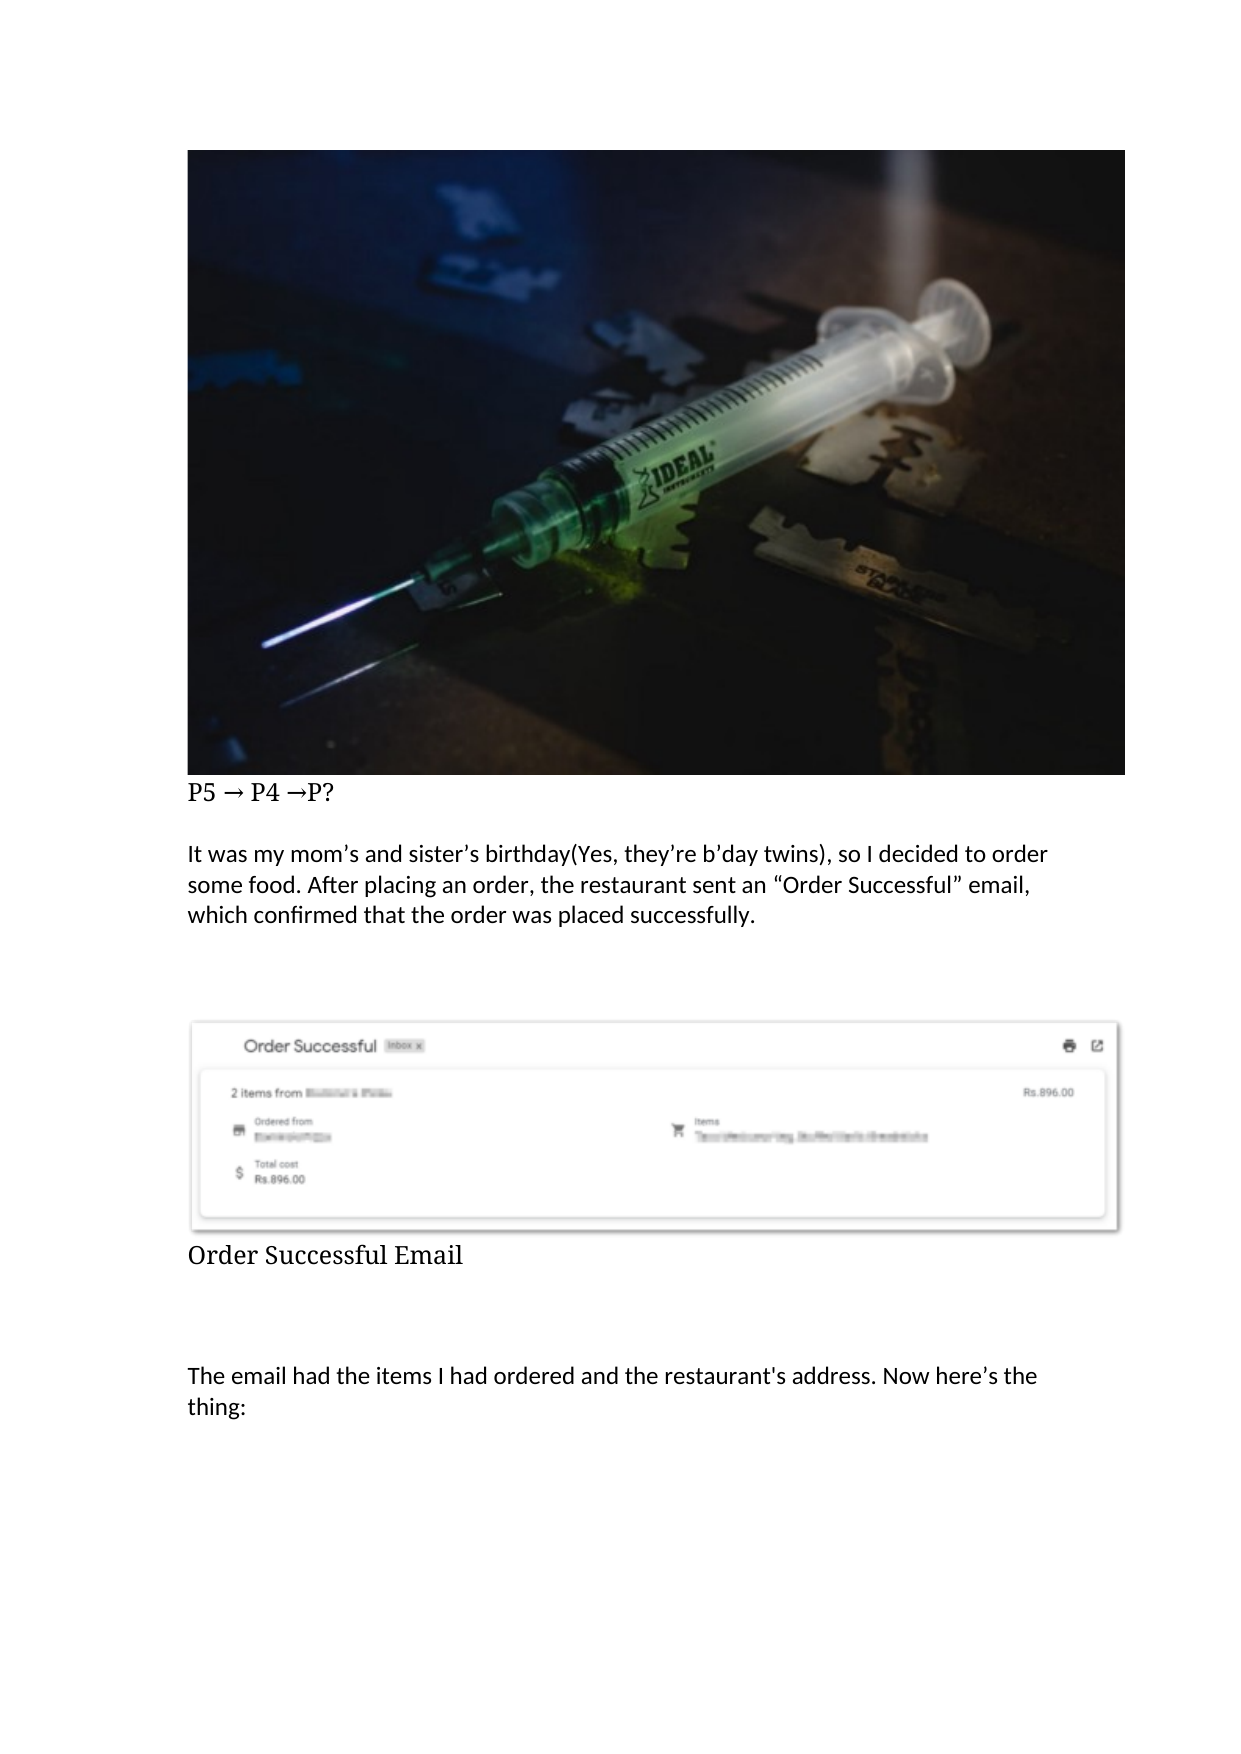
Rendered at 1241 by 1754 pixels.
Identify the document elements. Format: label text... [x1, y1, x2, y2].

text P5 → P4 →P? [187, 775, 1053, 809]
text Order Successful Email [187, 1238, 1053, 1271]
text The email had the items I had ordered and the restaurant's address. Now here’s the thing: [187, 1360, 1053, 1421]
picture [187, 1018, 1125, 1238]
picture [187, 150, 1125, 775]
text It was my mom’s and sister’s birthday(Yes, they’re b’day twins), so I decided to order some food. After placing an order, the restaurant sent an “Order Successful” email, which confirmed that the order was placed successfully. [187, 838, 1053, 930]
